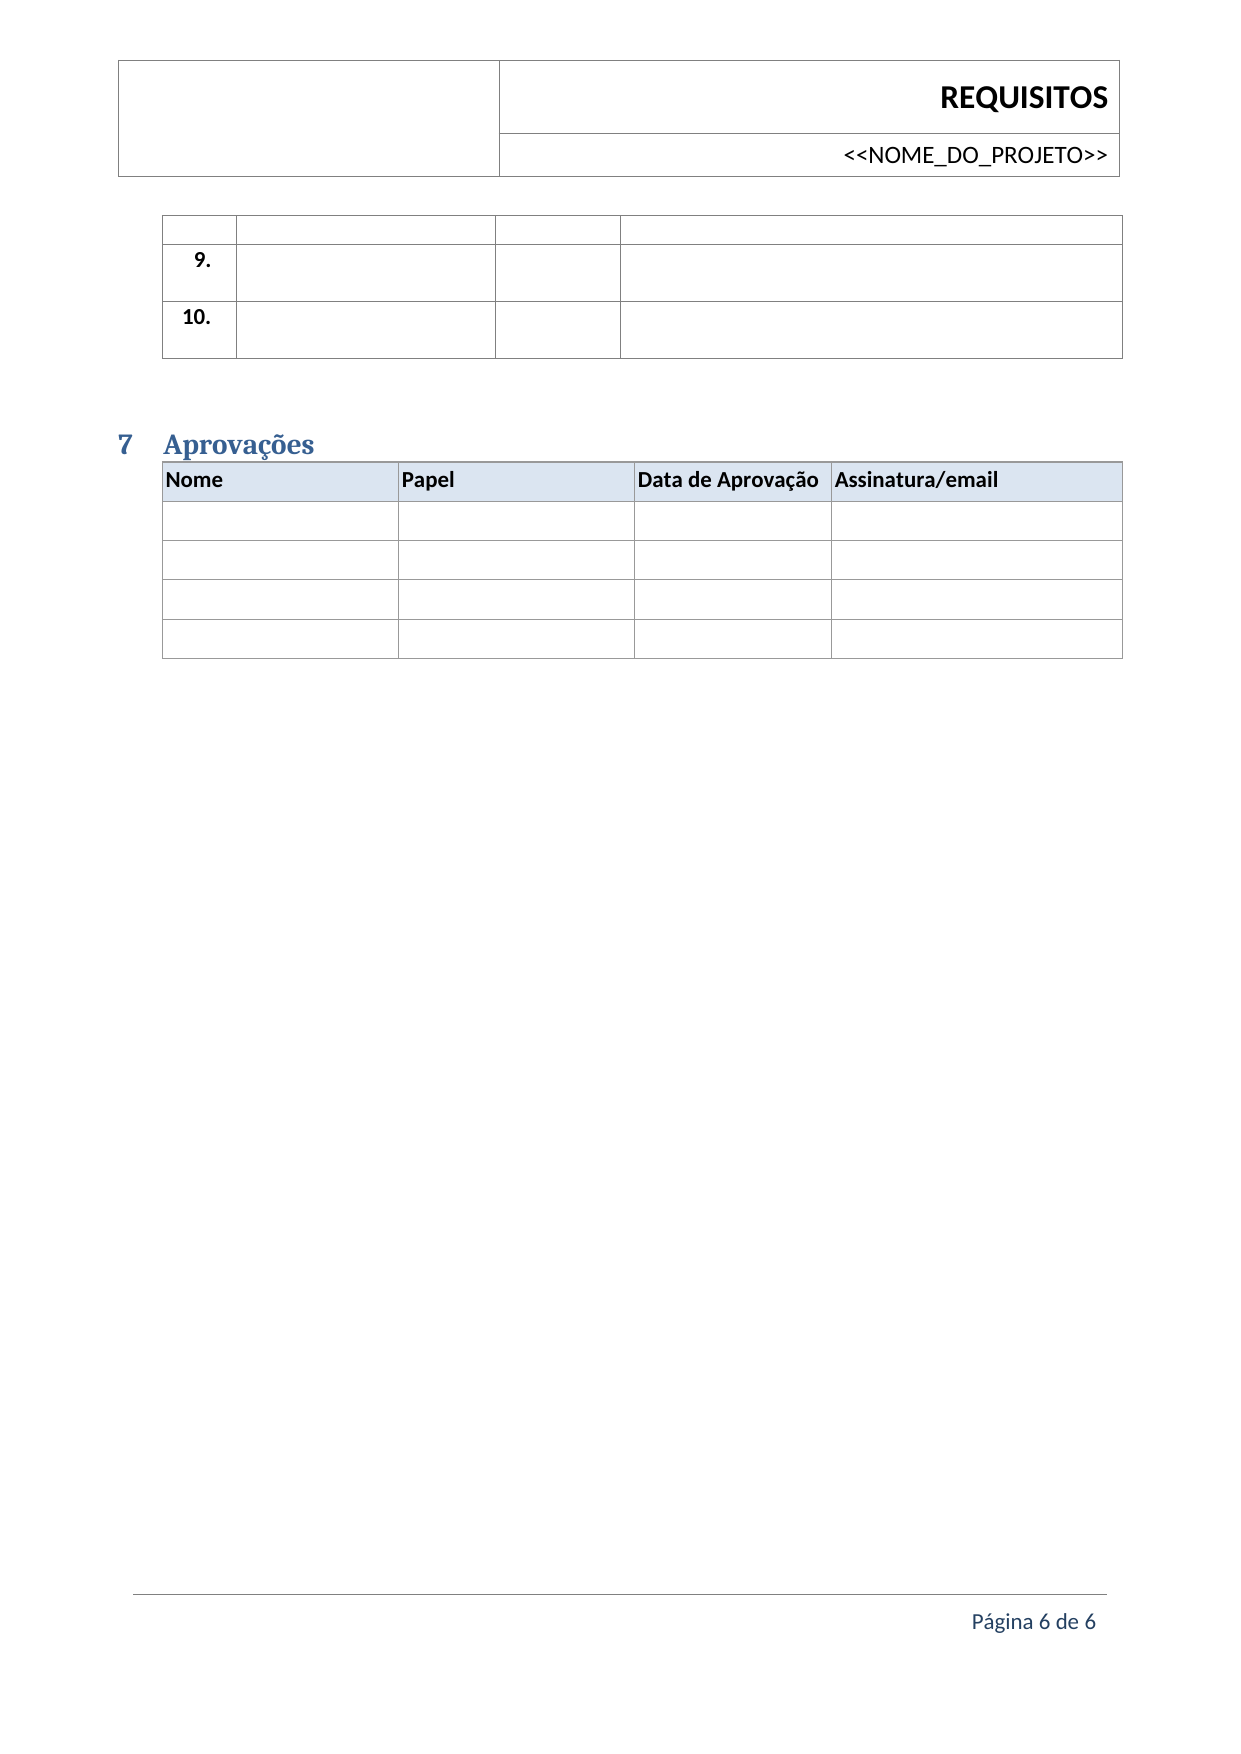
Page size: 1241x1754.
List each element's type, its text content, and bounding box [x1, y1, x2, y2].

table_cell [635, 541, 831, 579]
table_cell [496, 302, 620, 358]
table_cell [496, 216, 620, 244]
text Aprovações [118, 428, 1122, 461]
table_cell [496, 245, 620, 301]
table_cell [635, 580, 831, 618]
table_cell [399, 541, 634, 579]
table_cell [399, 502, 634, 540]
table_cell [399, 580, 634, 618]
table_cell [621, 216, 1122, 244]
table_cell [163, 302, 236, 358]
table_cell [163, 502, 398, 540]
table_cell [237, 302, 495, 358]
table_cell [163, 620, 398, 658]
table_header Nome [163, 463, 398, 501]
table_cell [621, 302, 1122, 358]
table_header Assinatura/email [832, 463, 1122, 501]
table_cell [635, 502, 831, 540]
table_cell [237, 216, 495, 244]
table_cell [237, 245, 495, 301]
table_cell [635, 620, 831, 658]
table_cell [621, 245, 1122, 301]
table_cell [163, 580, 398, 618]
table_cell [832, 541, 1122, 579]
table_cell [163, 245, 236, 301]
table_header Data de Aprovação [635, 463, 831, 501]
table_header Papel [399, 463, 634, 501]
table_cell [163, 216, 236, 244]
table_cell [163, 541, 398, 579]
table_cell [399, 620, 634, 658]
table_cell [832, 502, 1122, 540]
table_cell [832, 620, 1122, 658]
table_cell [832, 580, 1122, 618]
